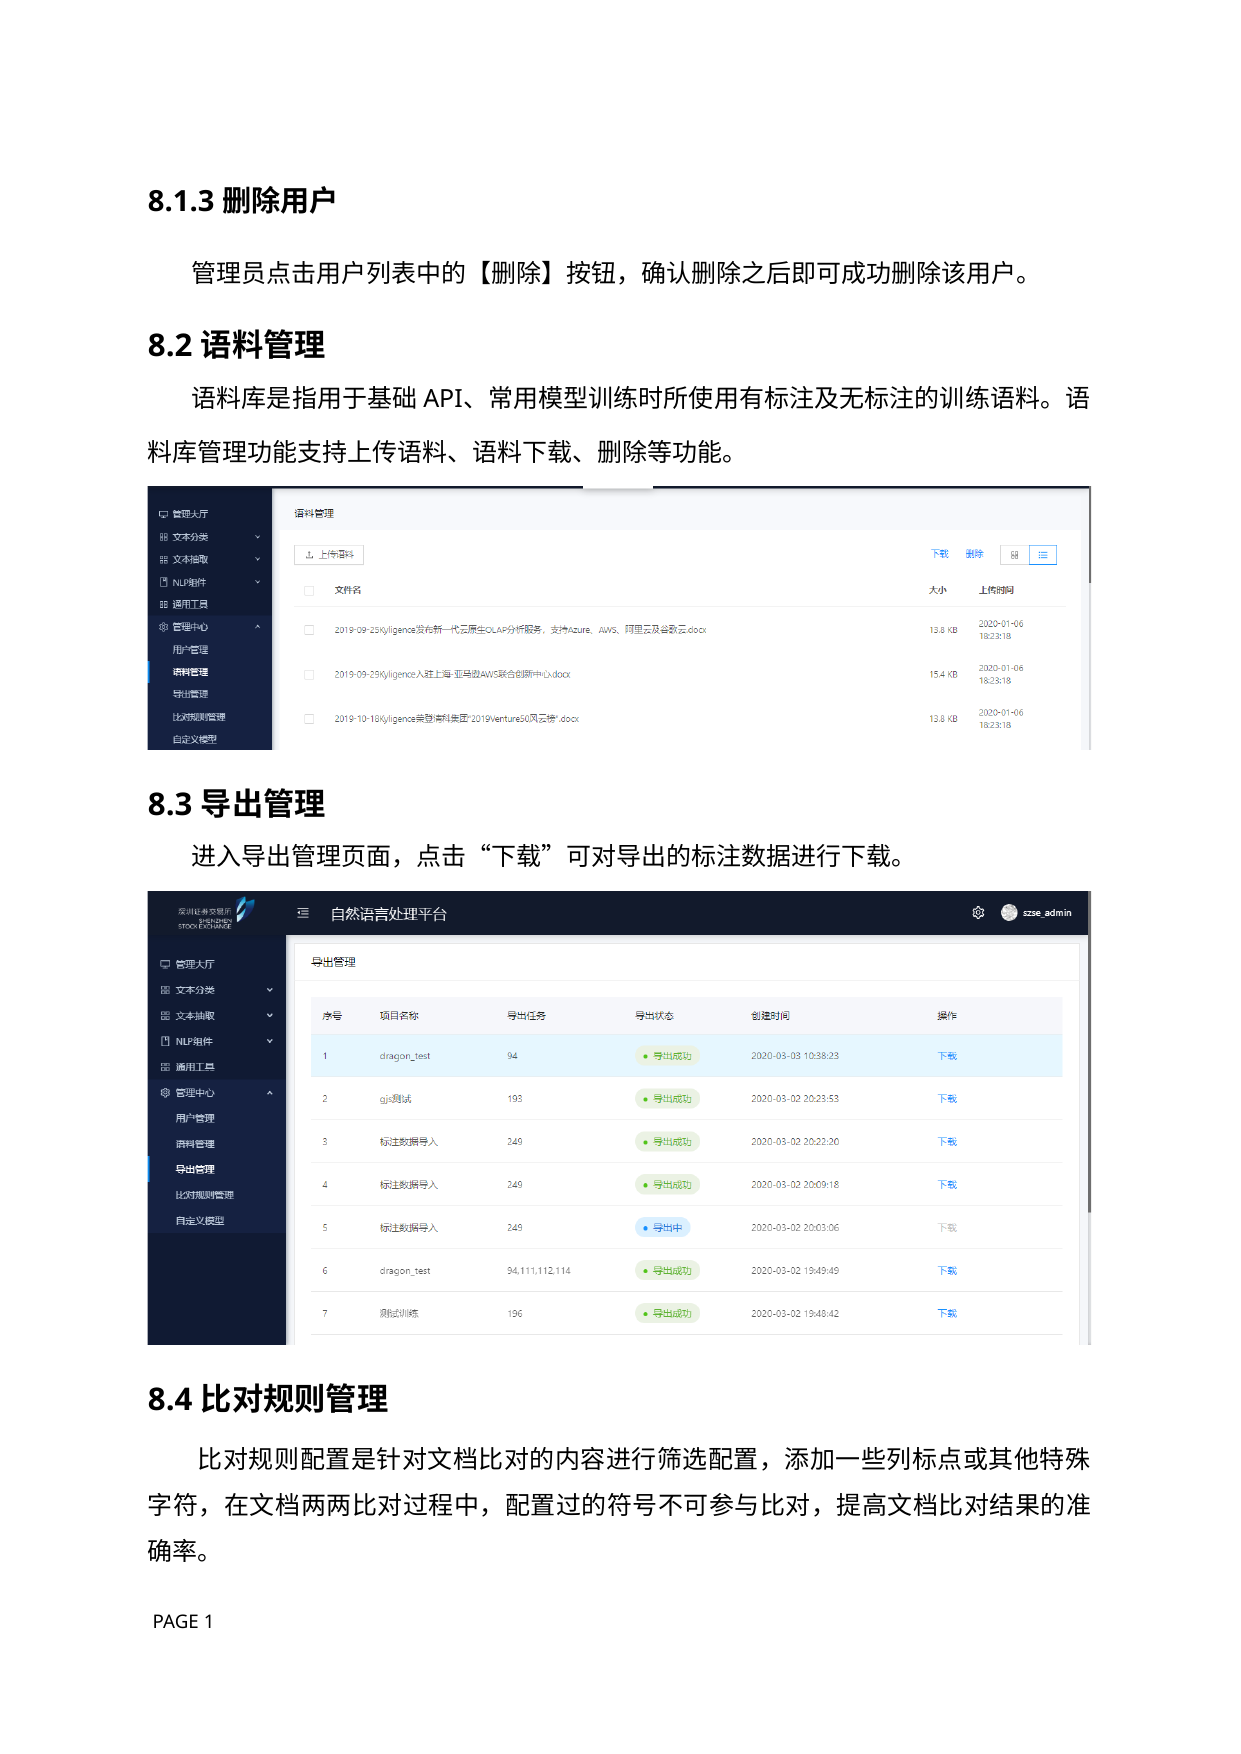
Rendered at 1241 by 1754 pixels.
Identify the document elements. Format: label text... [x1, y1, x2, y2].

subtitle 8.1.3 删除用户 [148, 177, 1092, 219]
text 语料库是指用于基础API、常用模型训练时所使用有标注及无标注的训练语料。语料库管理功能支持上传语料、语料下载、删除等功能。 [148, 378, 1092, 469]
subtitle 8.3 导出管理 [148, 779, 1092, 824]
picture [147, 486, 1092, 750]
subtitle 8.4 比对规则管理 [148, 1374, 1092, 1419]
text 进入导出管理页面，点击“下载”可对导出的标注数据进行下载。 [148, 837, 1092, 873]
picture [147, 891, 1092, 1345]
subtitle 8.2 语料管理 [148, 320, 1092, 366]
text 管理员点击用户列表中的【删除】按钮，确认删除之后即可成功删除该用户。 [148, 253, 1092, 289]
text 比对规则配置是针对文档比对的内容进行筛选配置，添加一些列标点或其他特殊字符，在文档两两比对过程中，配置过的符号不可参与比对，提高文档比对结果的准确率。 [148, 1432, 1092, 1569]
